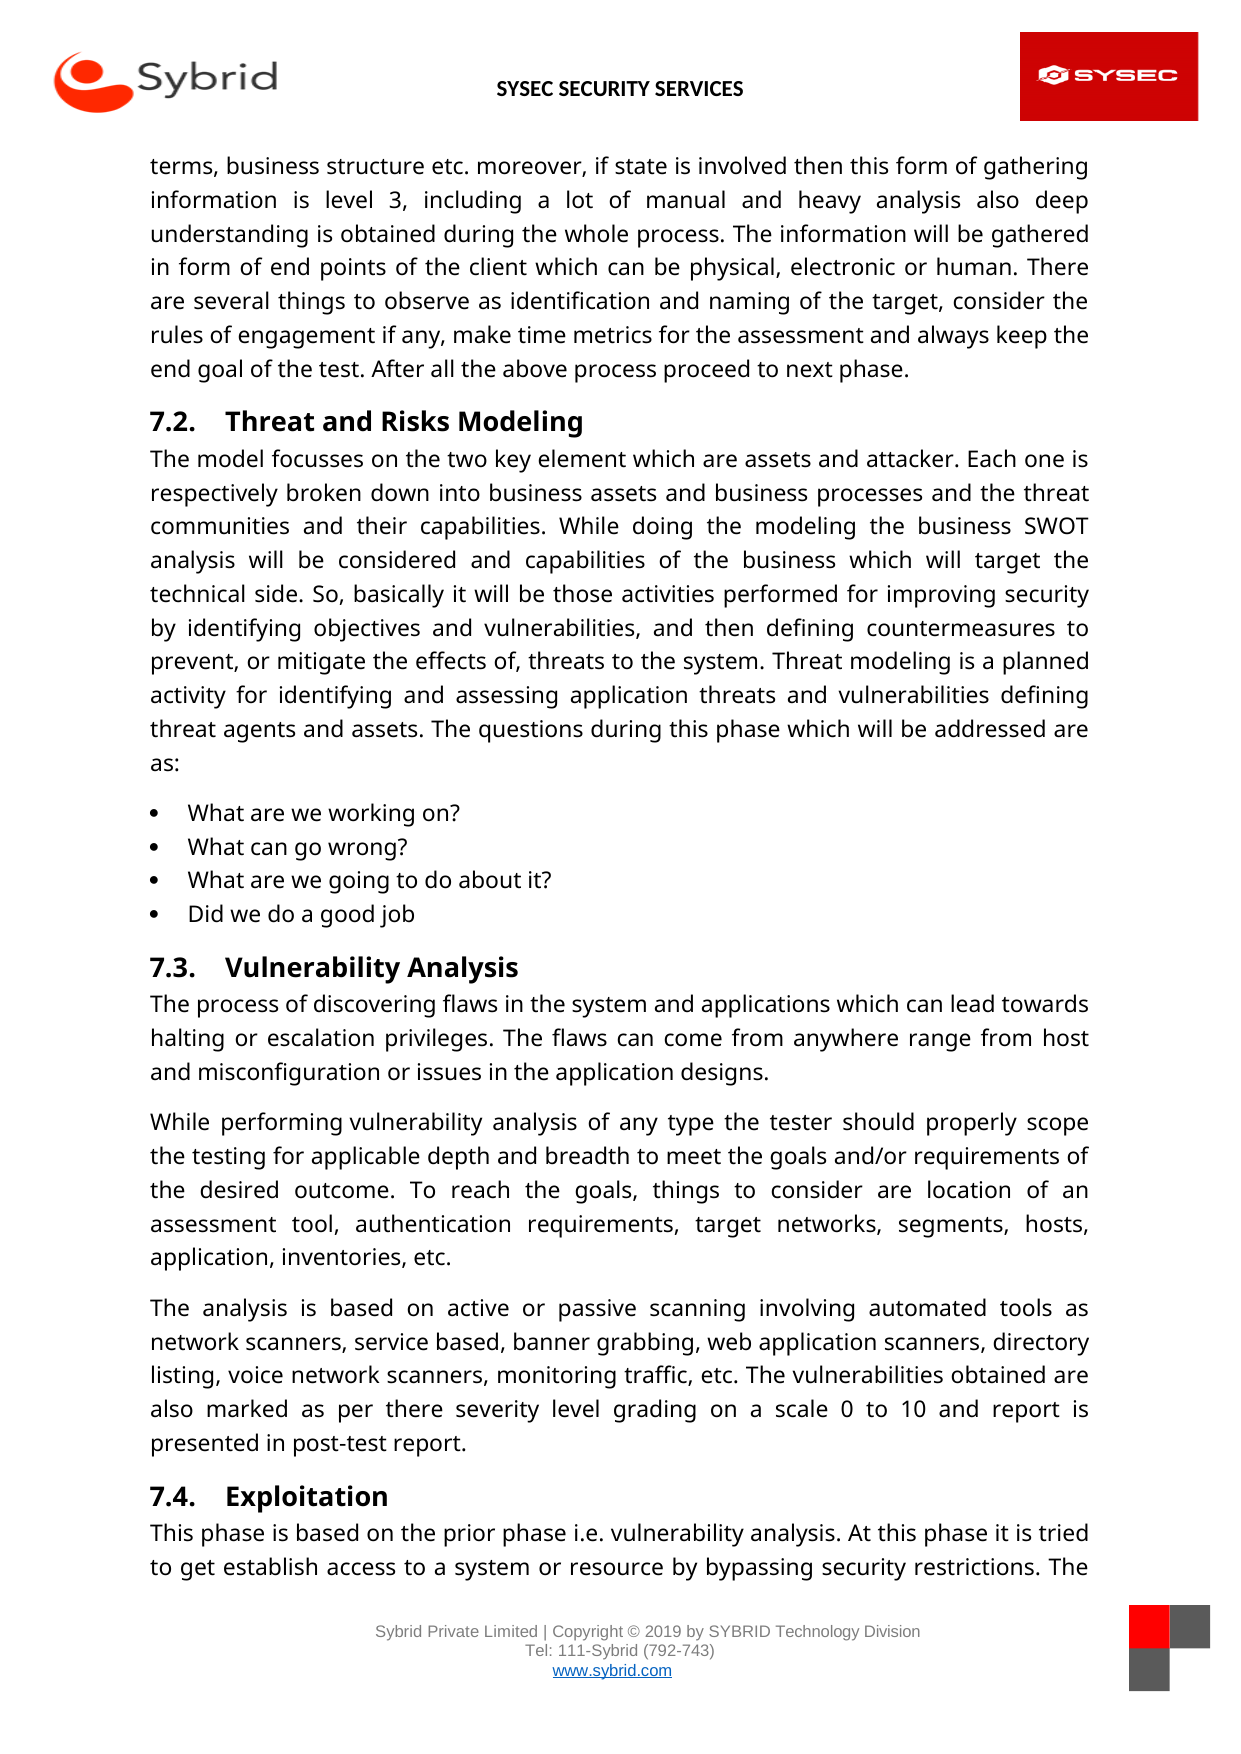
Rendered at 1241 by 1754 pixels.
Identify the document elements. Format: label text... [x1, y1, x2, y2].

list What are we working on? [150, 797, 1090, 828]
text While performing vulnerability analysis of any type the tester should properly scope the testing for applicable depth and breadth to meet the goals and/or requirements of the desired outcome. To reach the goals, things to consider are location of an assessment tool, authentication requirements, target networks, segments, hosts, application, inventories, etc. [150, 1106, 1090, 1272]
picture [17, 45, 315, 120]
text The analysis is based on active or passive scanning involving automated tools as network scanners, service based, banner grabbing, web application scanners, directory listing, voice network scanners, monitoring traffic, etc. The vulnerabilities obtained are also marked as per there severity level grading on a scale 0 to 10 and report is presented in post-test report. [150, 1292, 1090, 1458]
list What can go wrong? [150, 831, 1090, 862]
subtitle Vulnerability Analysis [149, 948, 1090, 985]
text The process of discovering flaws in the system and applications which can lead towards halting or escalation privileges. The flaws can come from anywhere range from host and misconfiguration or issues in the application designs. [150, 988, 1090, 1087]
list Did we do a good job [150, 898, 1090, 929]
picture [1020, 32, 1199, 121]
subtitle Exploitation [149, 1477, 1090, 1514]
subtitle Threat and Risks Modeling [149, 403, 1090, 440]
list What are we going to do about it? [150, 864, 1090, 896]
text The model focusses on the two key element which are assets and attacker. Each one is respectively broken down into business assets and business processes and the threat communities and their capabilities. While doing the modeling the business SWOT analysis will be considered and capabilities of the business which will target the technical side. So, basically it will be those activities performed for improving security by identifying objectives and vulnerabilities, and then defining countermeasures to prevent, or mitigate the effects of, threats to the system. Threat modeling is a planned activity for identifying and assessing application threats and vulnerabilities defining threat agents and assets. The questions during this phase which will be addressed are as: [150, 443, 1090, 778]
